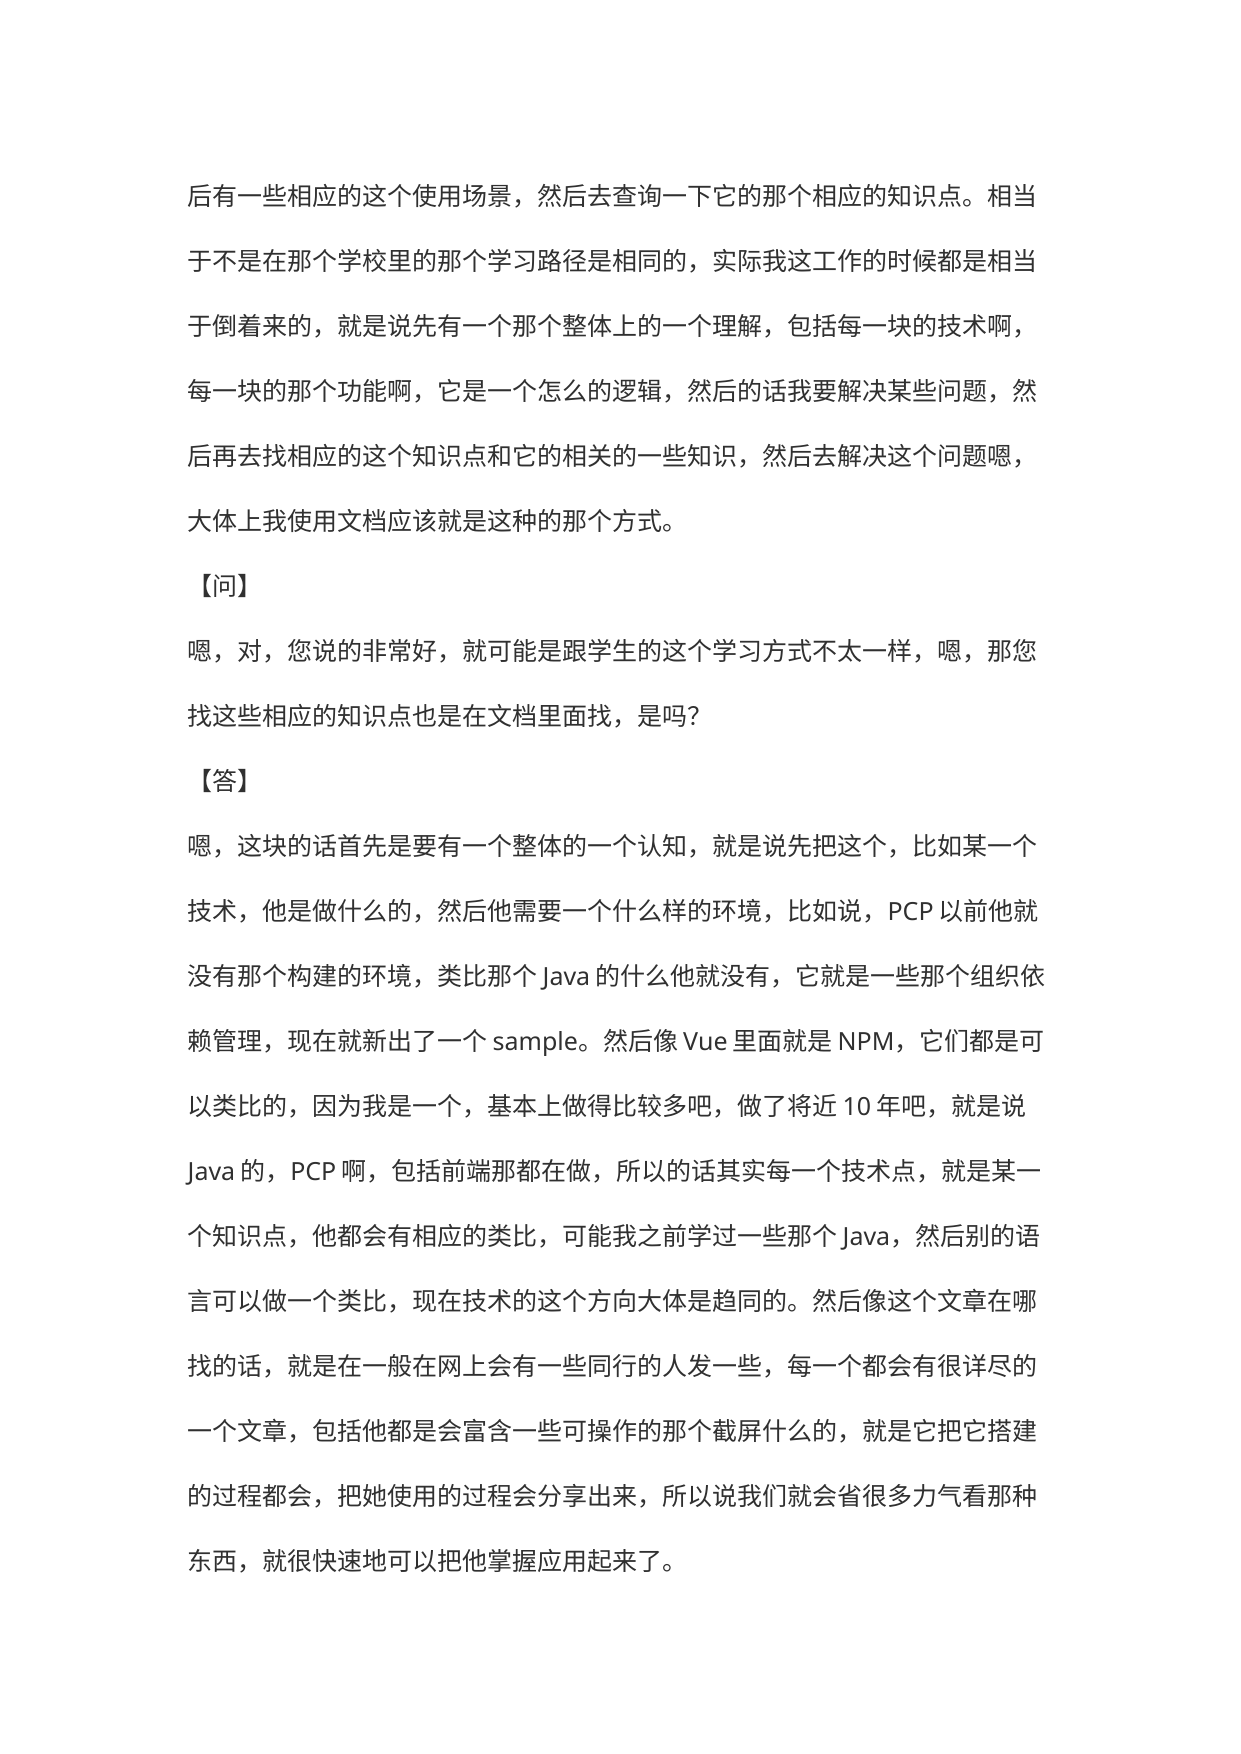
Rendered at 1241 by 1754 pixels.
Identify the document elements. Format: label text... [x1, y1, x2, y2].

text 嗯，这块的话首先是要有一个整体的一个认知，就是说先把这个，比如某一个技术，他是做什么的，然后他需要一个什么样的环境，比如说，PCP以前他就没有那个构建的环境，类比那个Java的什么他就没有，它就是一些那个组织依赖管理，现在就新出了一个sample。然后像Vue里面就是NPM，它们都是可以类比的，因为我是一个，基本上做得比较多吧，做了将近10年吧，就是说Java的，PCP啊，包括前端那都在做，所以的话其实每一个技术点，就是某一个知识点，他都会有相应的类比，可能我之前学过一些那个Java，然后别的语言可以做一个类比，现在技术的这个方向大体是趋同的。然后像这个文章在哪找的话，就是在一般在网上会有一些同行的人发一些，每一个都会有很详尽的一个文章，包括他都是会富含一些可操作的那个截屏什么的，就是它把它搭建的过程都会，把她使用的过程会分享出来，所以说我们就会省很多力气看那种东西，就很快速地可以把他掌握应用起来了。 [187, 812, 1053, 1592]
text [187, 162, 1053, 552]
text 【答】 [187, 747, 1053, 812]
text 嗯，对，您说的非常好，就可能是跟学生的这个学习方式不太一样，嗯，那您找这些相应的知识点也是在文档里面找，是吗？ [187, 617, 1053, 747]
text 【问】 [187, 552, 1053, 617]
